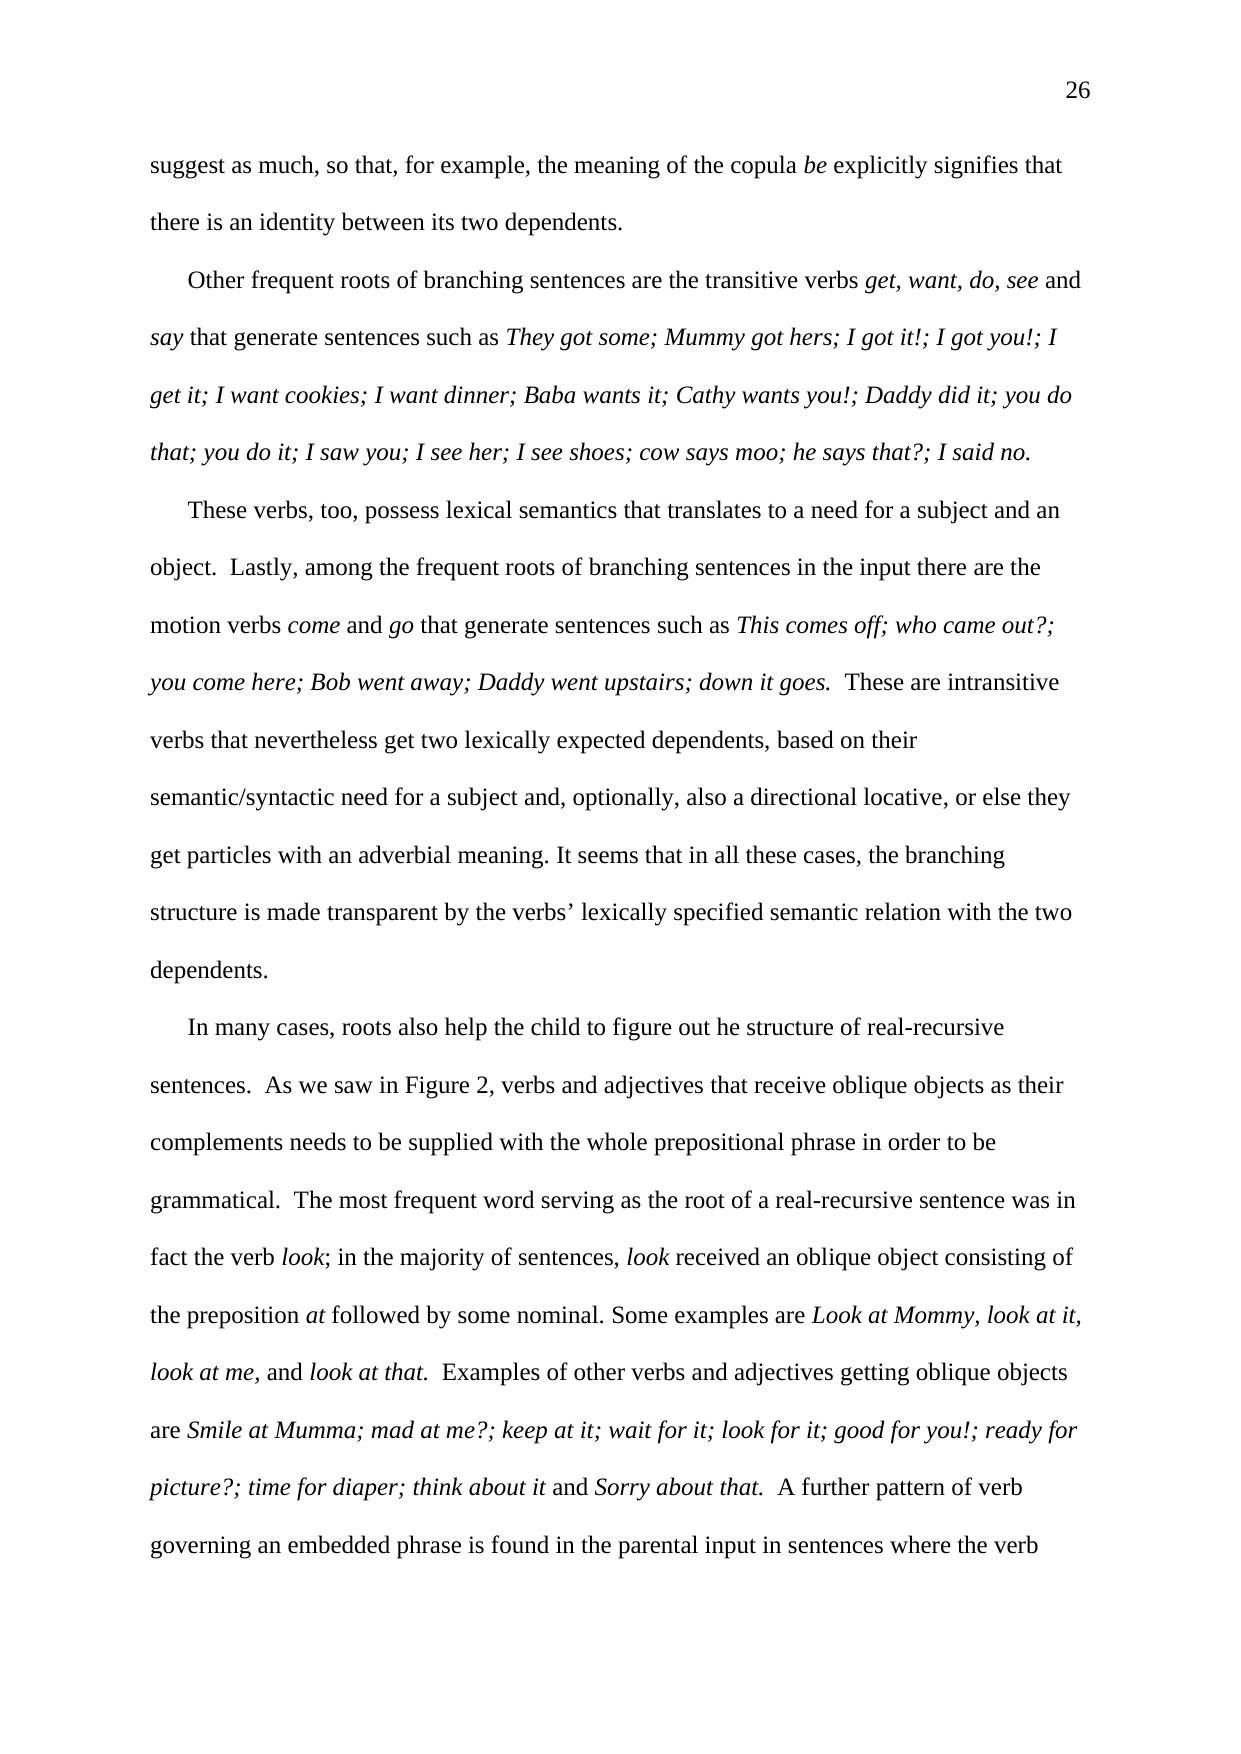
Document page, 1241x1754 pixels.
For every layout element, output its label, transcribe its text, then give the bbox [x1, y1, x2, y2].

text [150, 1012, 1090, 1559]
text These verbs, too, possess lexical semantics that translates to a need for a subject and an object. Lastly, among the frequent roots of branching sentences in the input there are the motion verbs come and go that generate sentences such as This comes off; who came out?; you come here; Bob went away; Daddy went upstairs; down it goes. These are intransitive verbs that nevertheless get two lexically expected dependents, based on their semantic/syntactic need for a subject and, optionally, also a directional locative, or else they get particles with an adverbial meaning. It seems that in all these cases, the branching structure is made transparent by the verbs’ lexically specified semantic relation with the two dependents. [150, 495, 1090, 984]
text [150, 150, 1090, 236]
text Other frequent roots of branching sentences are the transitive verbs get, want, do, see and say that generate sentences such as They got some; Mummy got hers; I got it!; I got you!; I get it; I want cookies; I want dinner; Baba wants it; Cathy wants you!; Daddy did it; you do that; you do it; I saw you; I see her; I see shoes; cow says moo; he says that?; I said no. [150, 265, 1090, 466]
